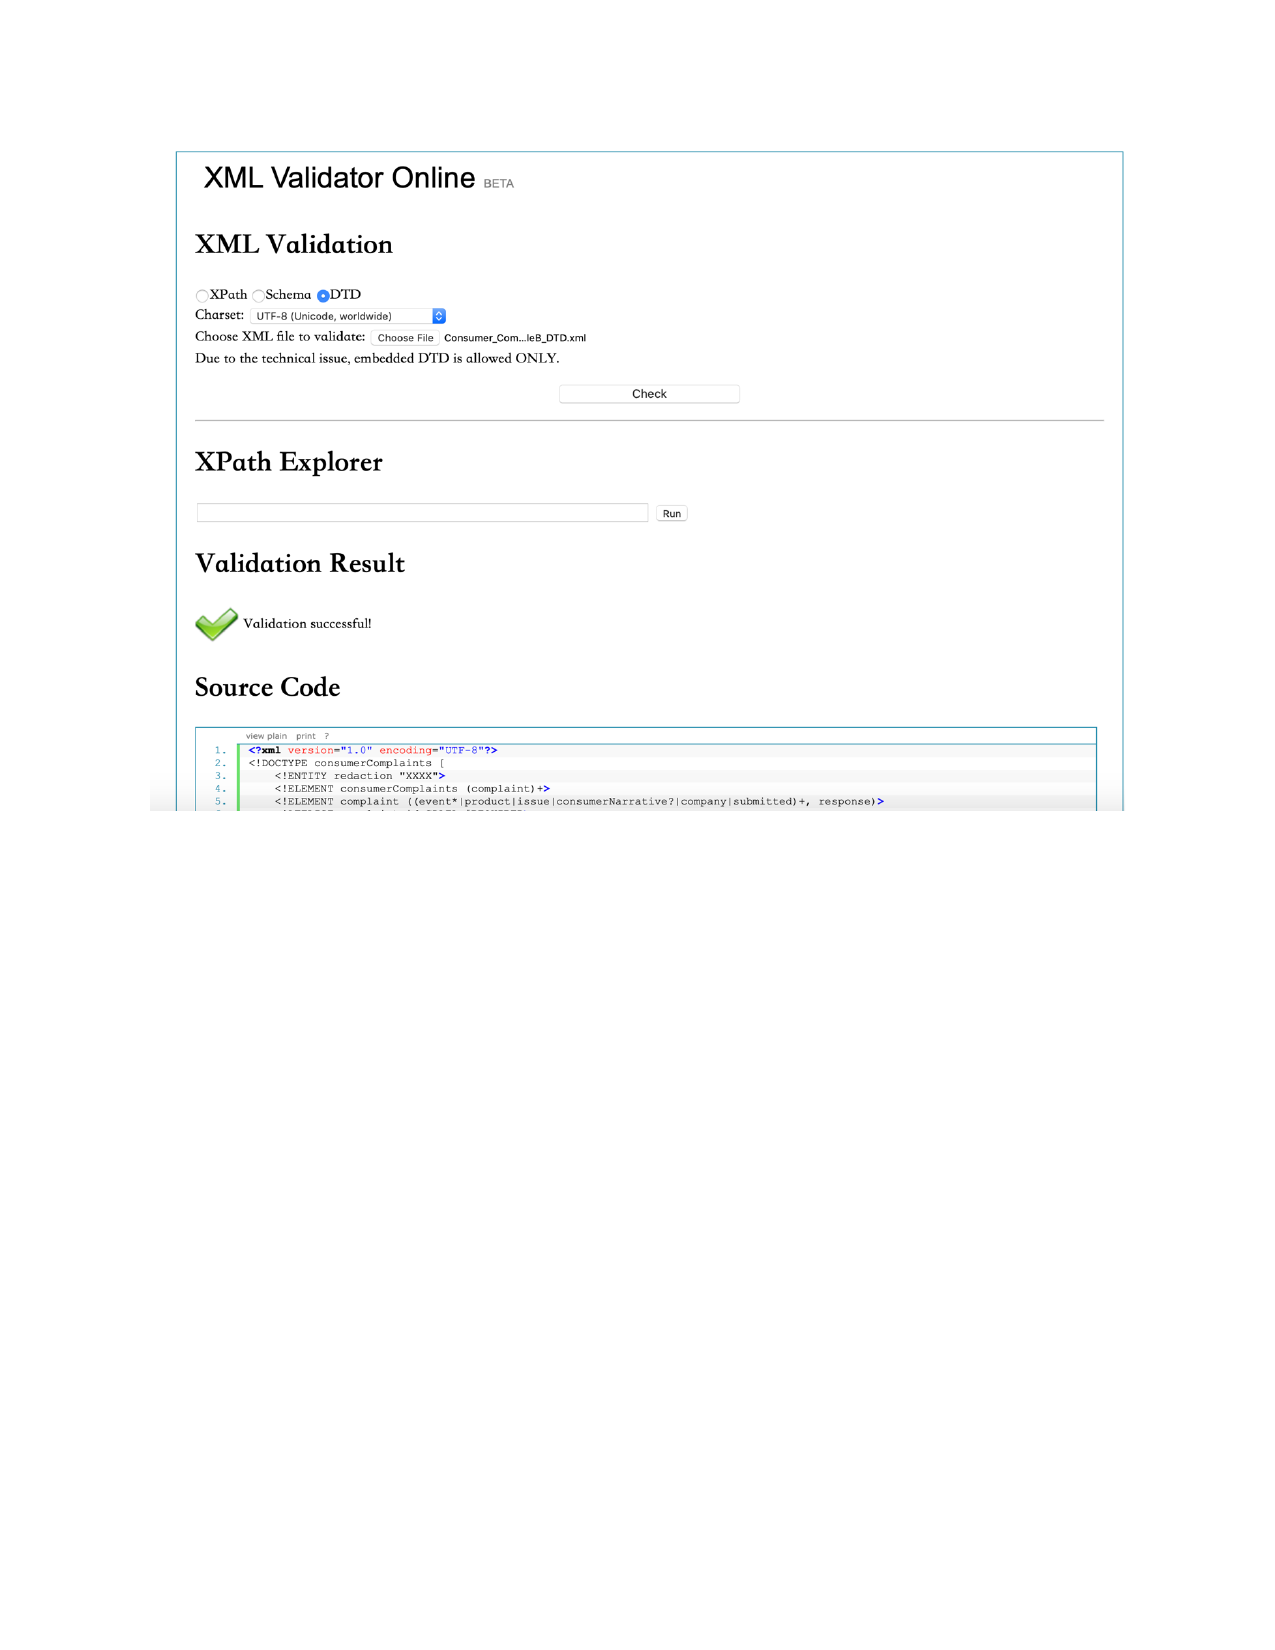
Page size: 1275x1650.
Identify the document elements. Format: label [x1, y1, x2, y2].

picture [150, 150, 1125, 811]
